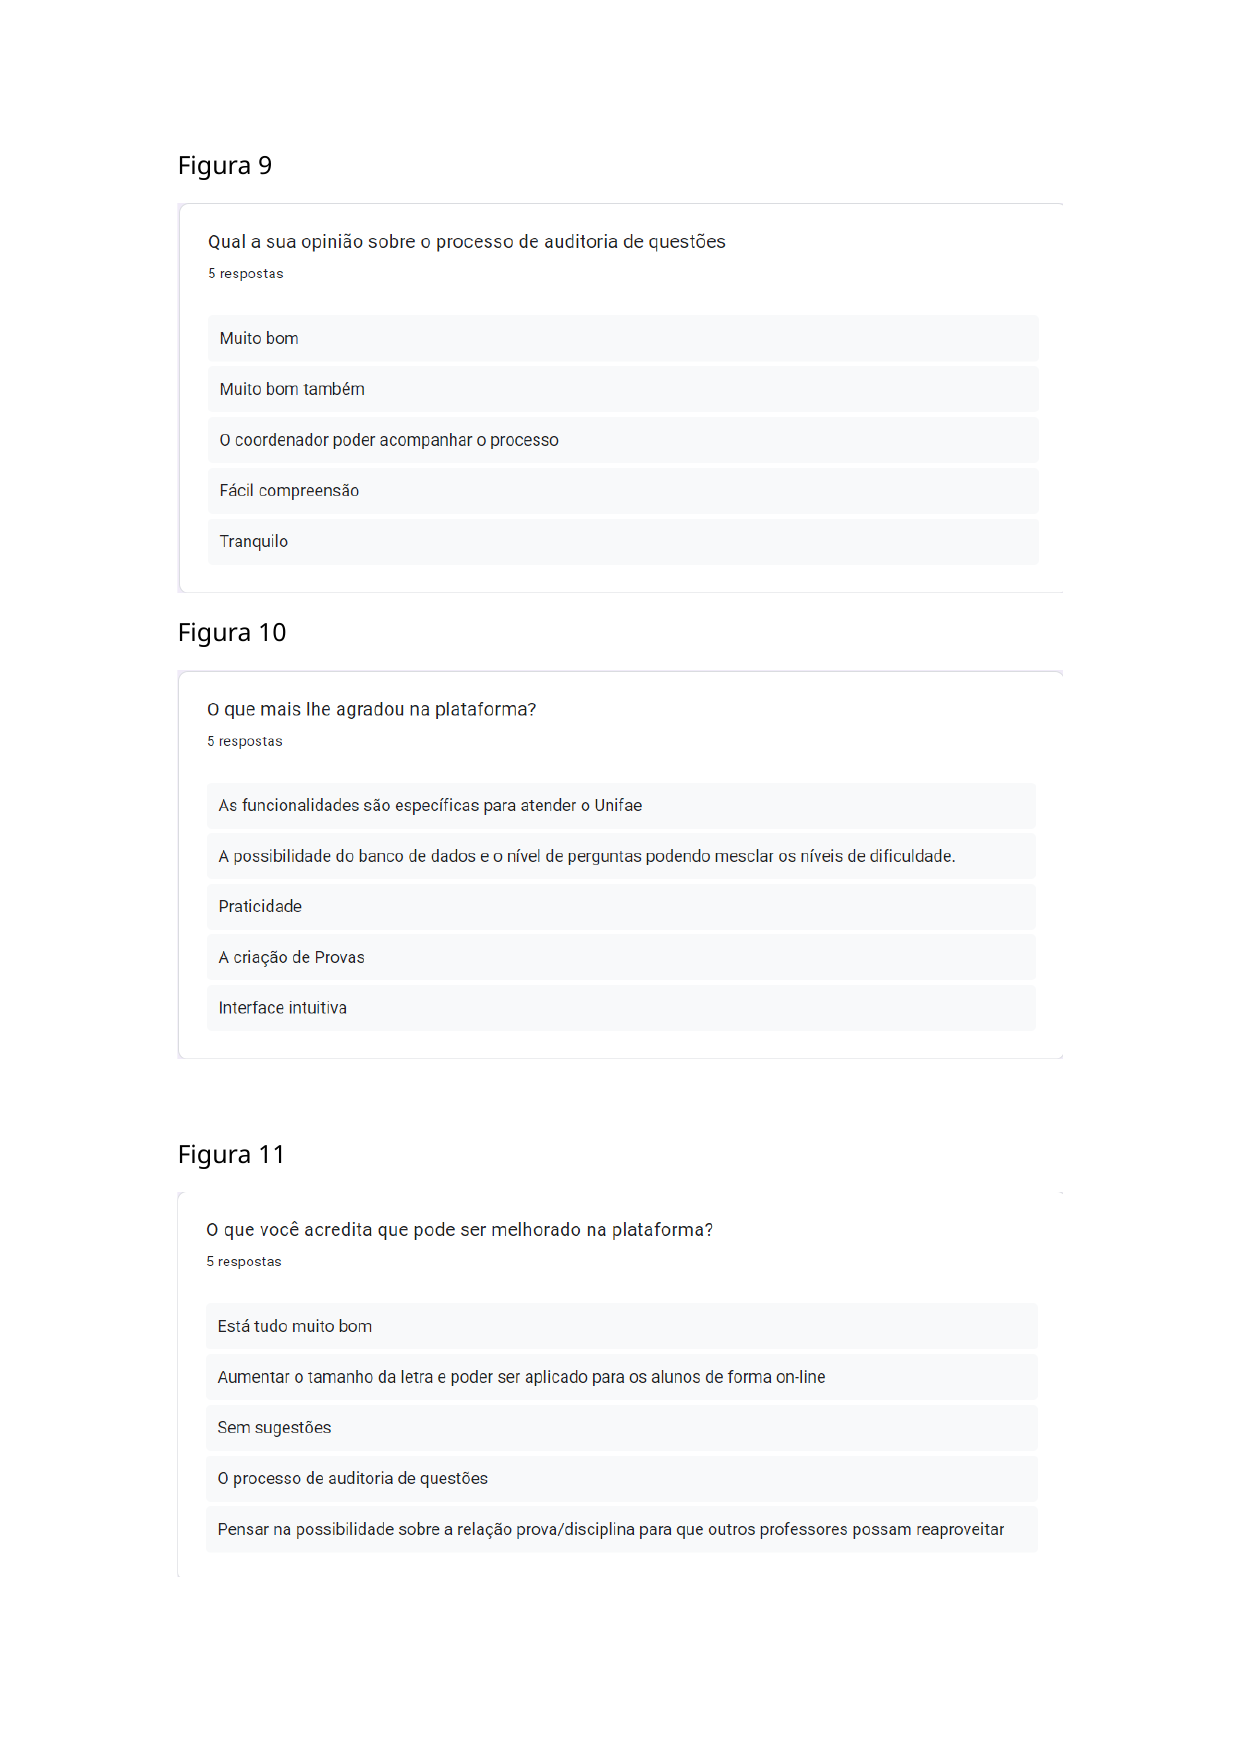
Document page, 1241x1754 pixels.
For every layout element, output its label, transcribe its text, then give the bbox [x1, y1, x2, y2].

picture [177, 670, 1063, 1059]
picture [177, 1192, 1063, 1577]
text Figura 11 [177, 1136, 1063, 1170]
text Figura 10 [177, 614, 1063, 648]
text Figura 9 [177, 148, 1063, 182]
picture [177, 203, 1063, 593]
